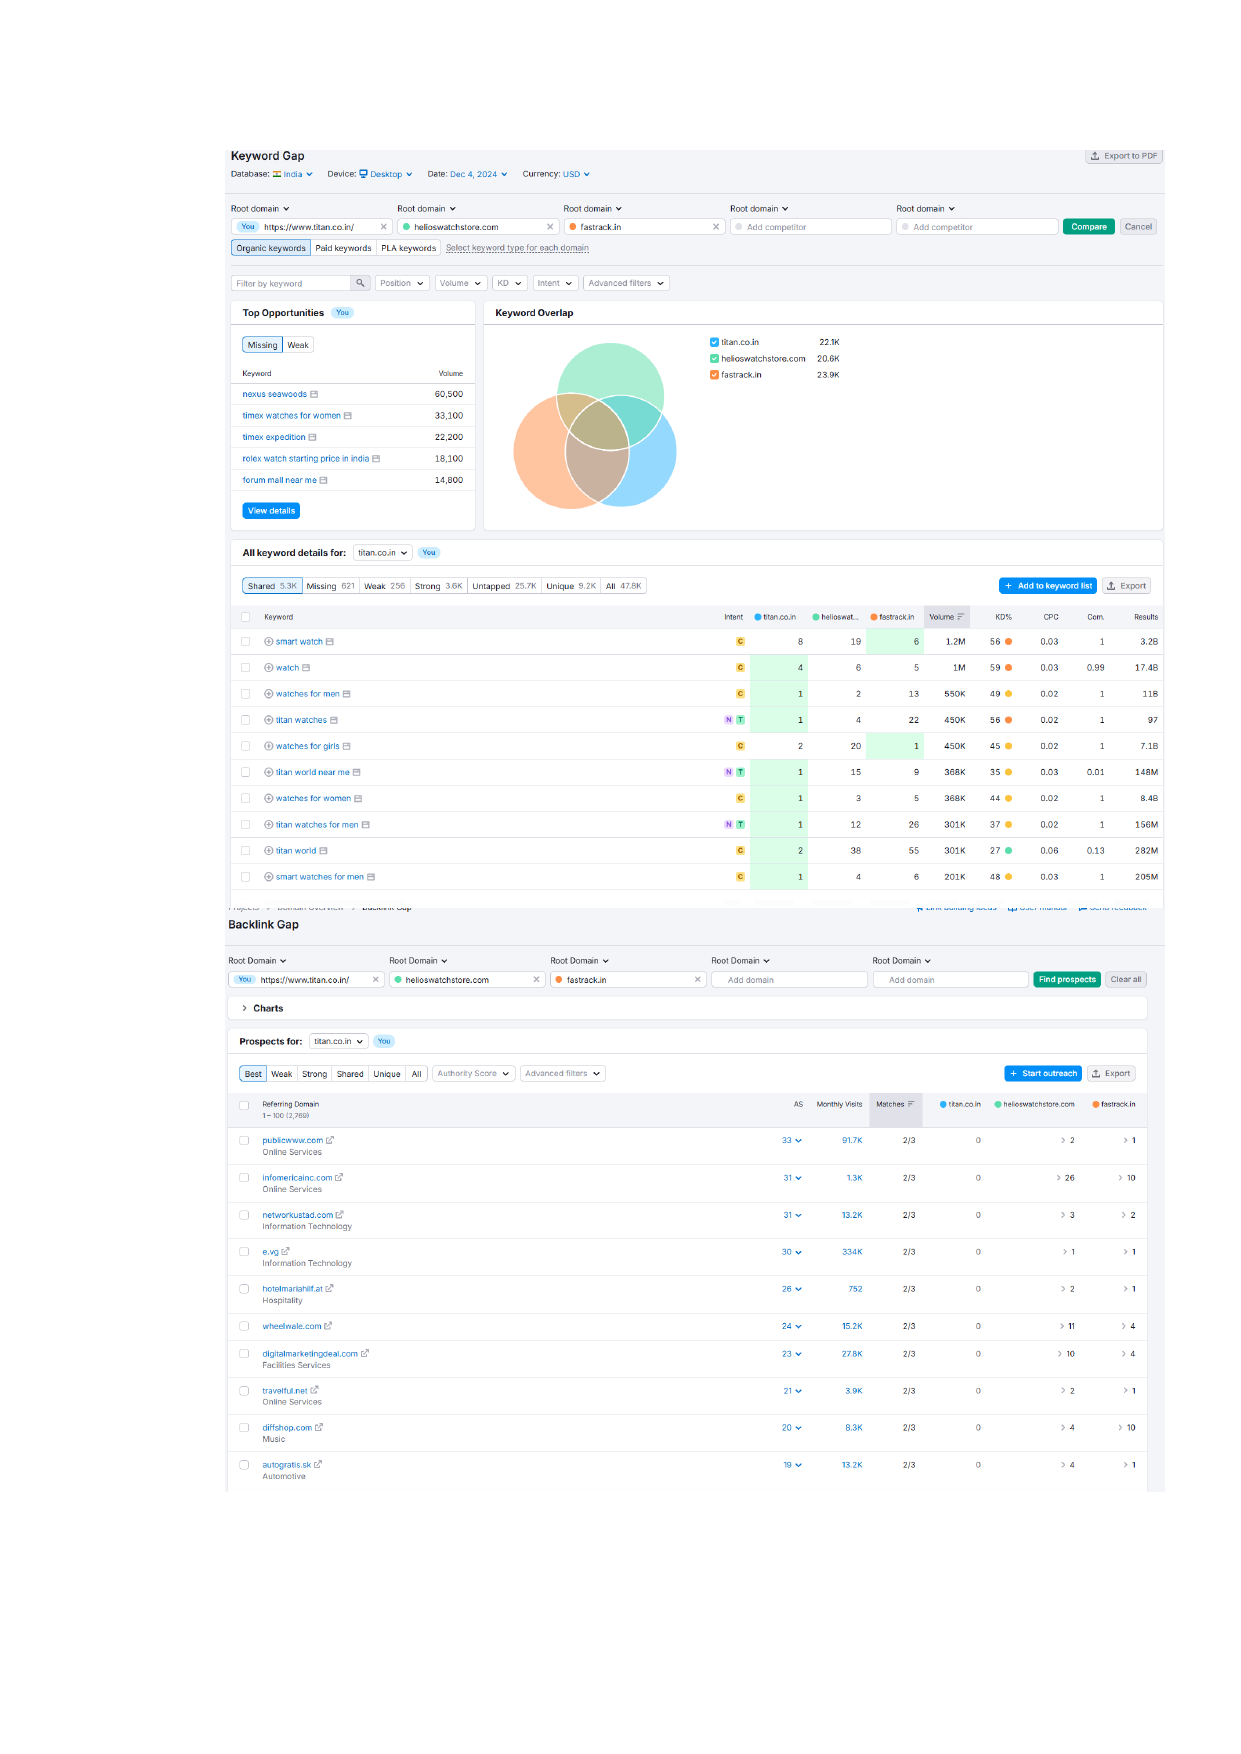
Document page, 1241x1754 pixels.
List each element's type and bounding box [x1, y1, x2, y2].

picture [225, 150, 1166, 1492]
